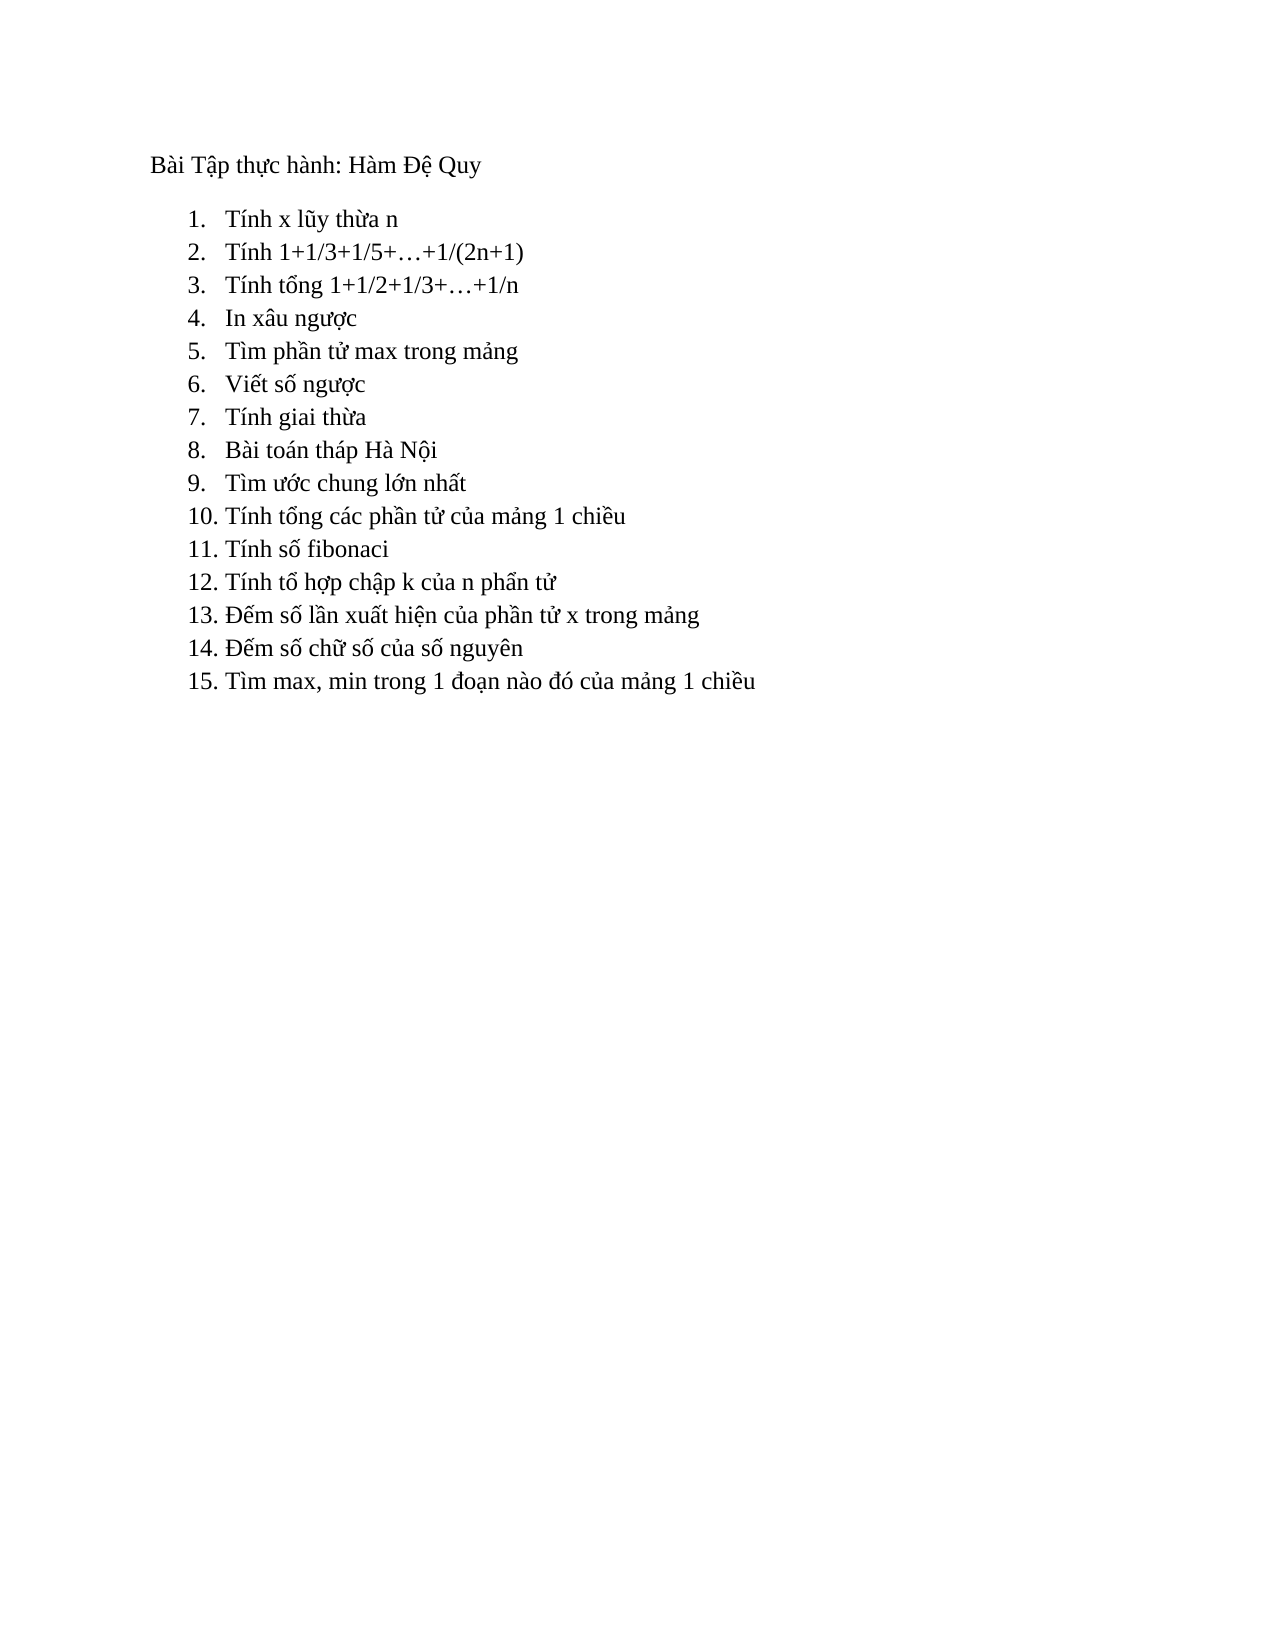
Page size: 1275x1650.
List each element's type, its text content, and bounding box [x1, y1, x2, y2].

list Tìm phần tử max trong mảng [187, 336, 1125, 365]
list Tính giai thừa [187, 402, 1125, 431]
text Bài Tập thực hành: Hàm Đệ Quy [150, 150, 1125, 179]
list Tính tổng các phần tử của mảng 1 chiều [187, 501, 1125, 530]
list Tính 1+1/3+1/5+…+1/(2n+1) [187, 237, 1125, 266]
list Tính x lũy thừa n [187, 204, 1125, 233]
list Bài toán tháp Hà Nội [187, 435, 1125, 464]
list Tìm max, min trong 1 đoạn nào đó của mảng 1 chiều [187, 666, 1125, 695]
list Tìm ước chung lớn nhất [187, 468, 1125, 497]
list In xâu ngược [187, 303, 1125, 332]
list Đếm số chữ số của số nguyên [187, 633, 1125, 662]
list Tính tổng 1+1/2+1/3+…+1/n [187, 270, 1125, 299]
list Đếm số lần xuất hiện của phần tử x trong mảng [187, 600, 1125, 629]
list Tính tổ hợp chập k của n phẩn tử [187, 567, 1125, 596]
list Viết số ngược [187, 369, 1125, 398]
list Tính số fibonaci [187, 534, 1125, 563]
